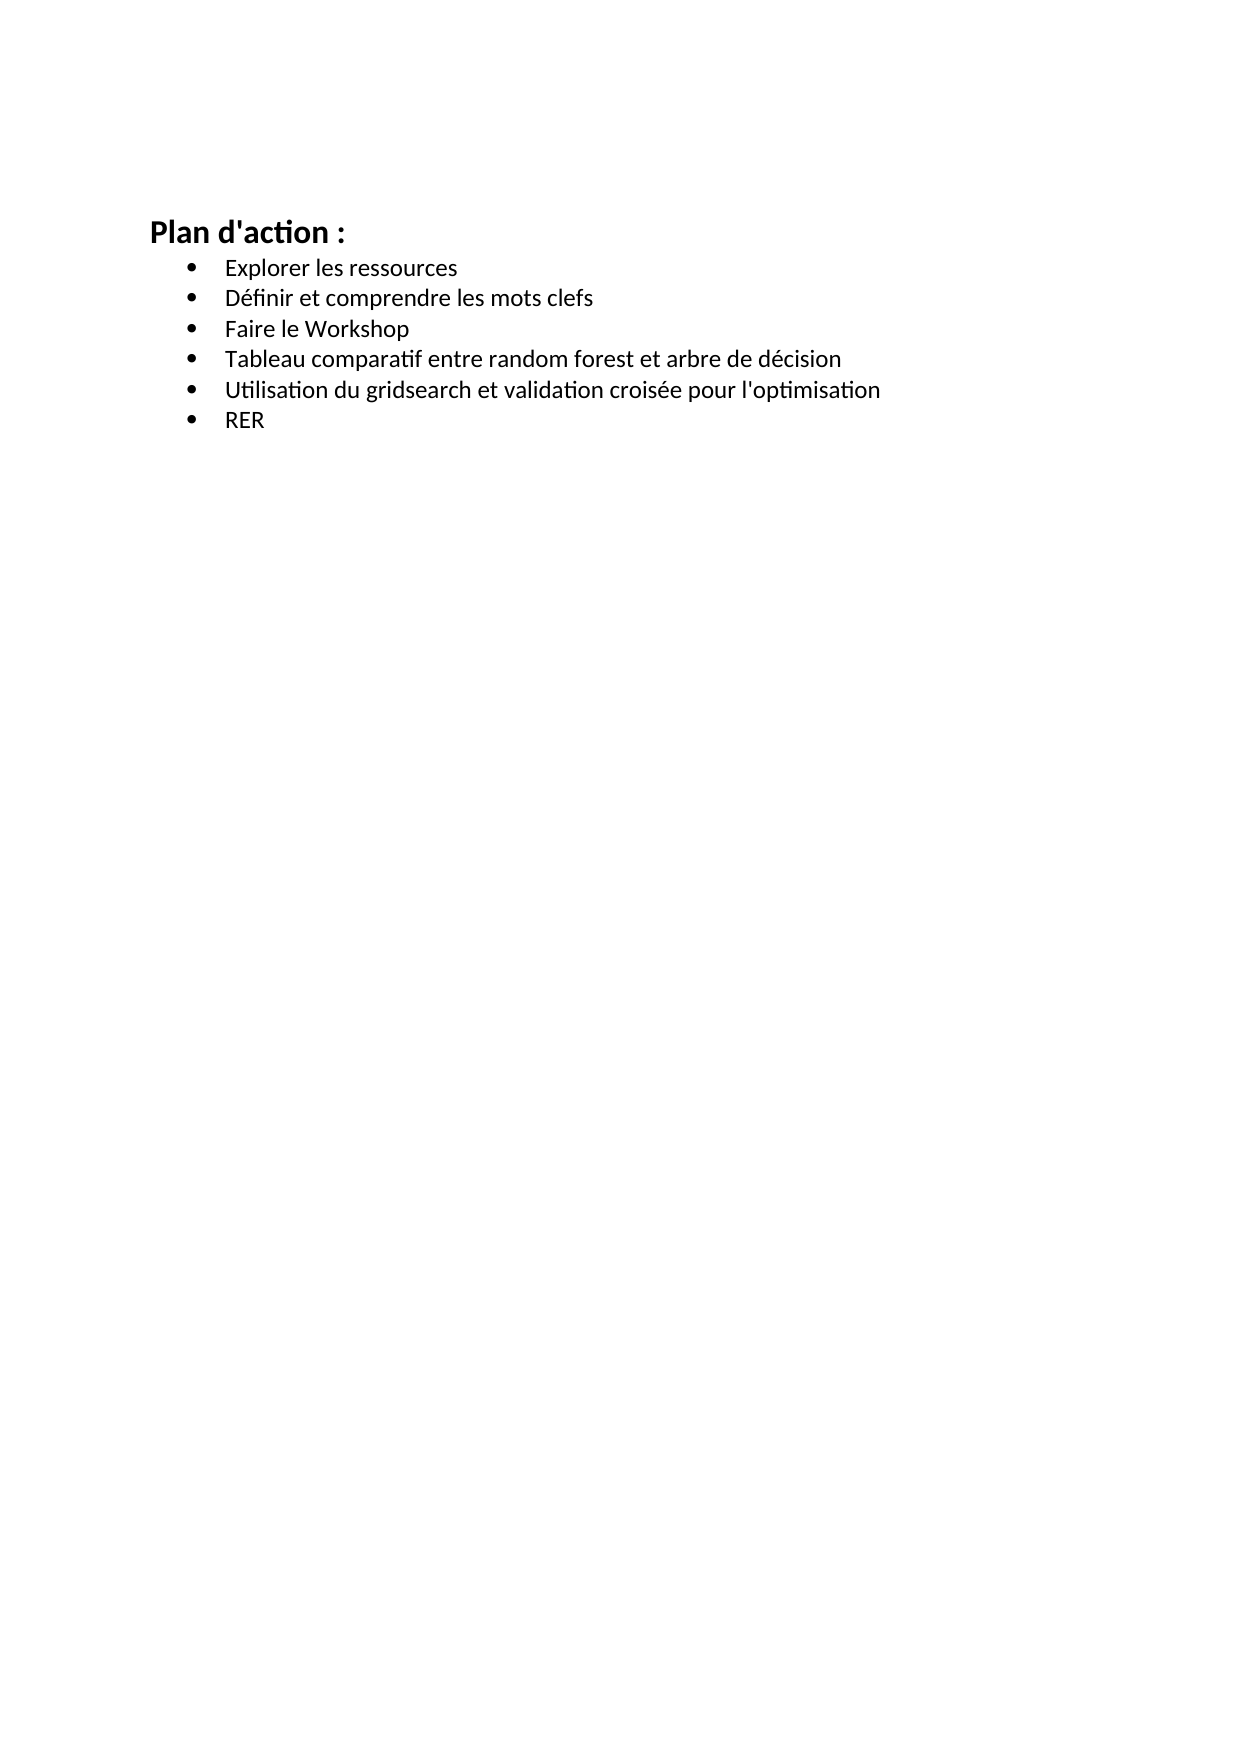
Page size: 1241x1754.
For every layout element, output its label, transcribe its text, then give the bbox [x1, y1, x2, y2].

list Définir et comprendre les mots clefs [187, 282, 1090, 313]
list Tableau comparatif entre random forest et arbre de décision [187, 343, 1090, 374]
list Explorer les ressources [187, 252, 1090, 282]
subtitle Plan d'action : [150, 211, 1090, 252]
list Faire le Workshop [187, 313, 1090, 343]
list RER [187, 404, 1090, 435]
list Utilisation du gridsearch et validation croisée pour l'optimisation [187, 374, 1090, 404]
